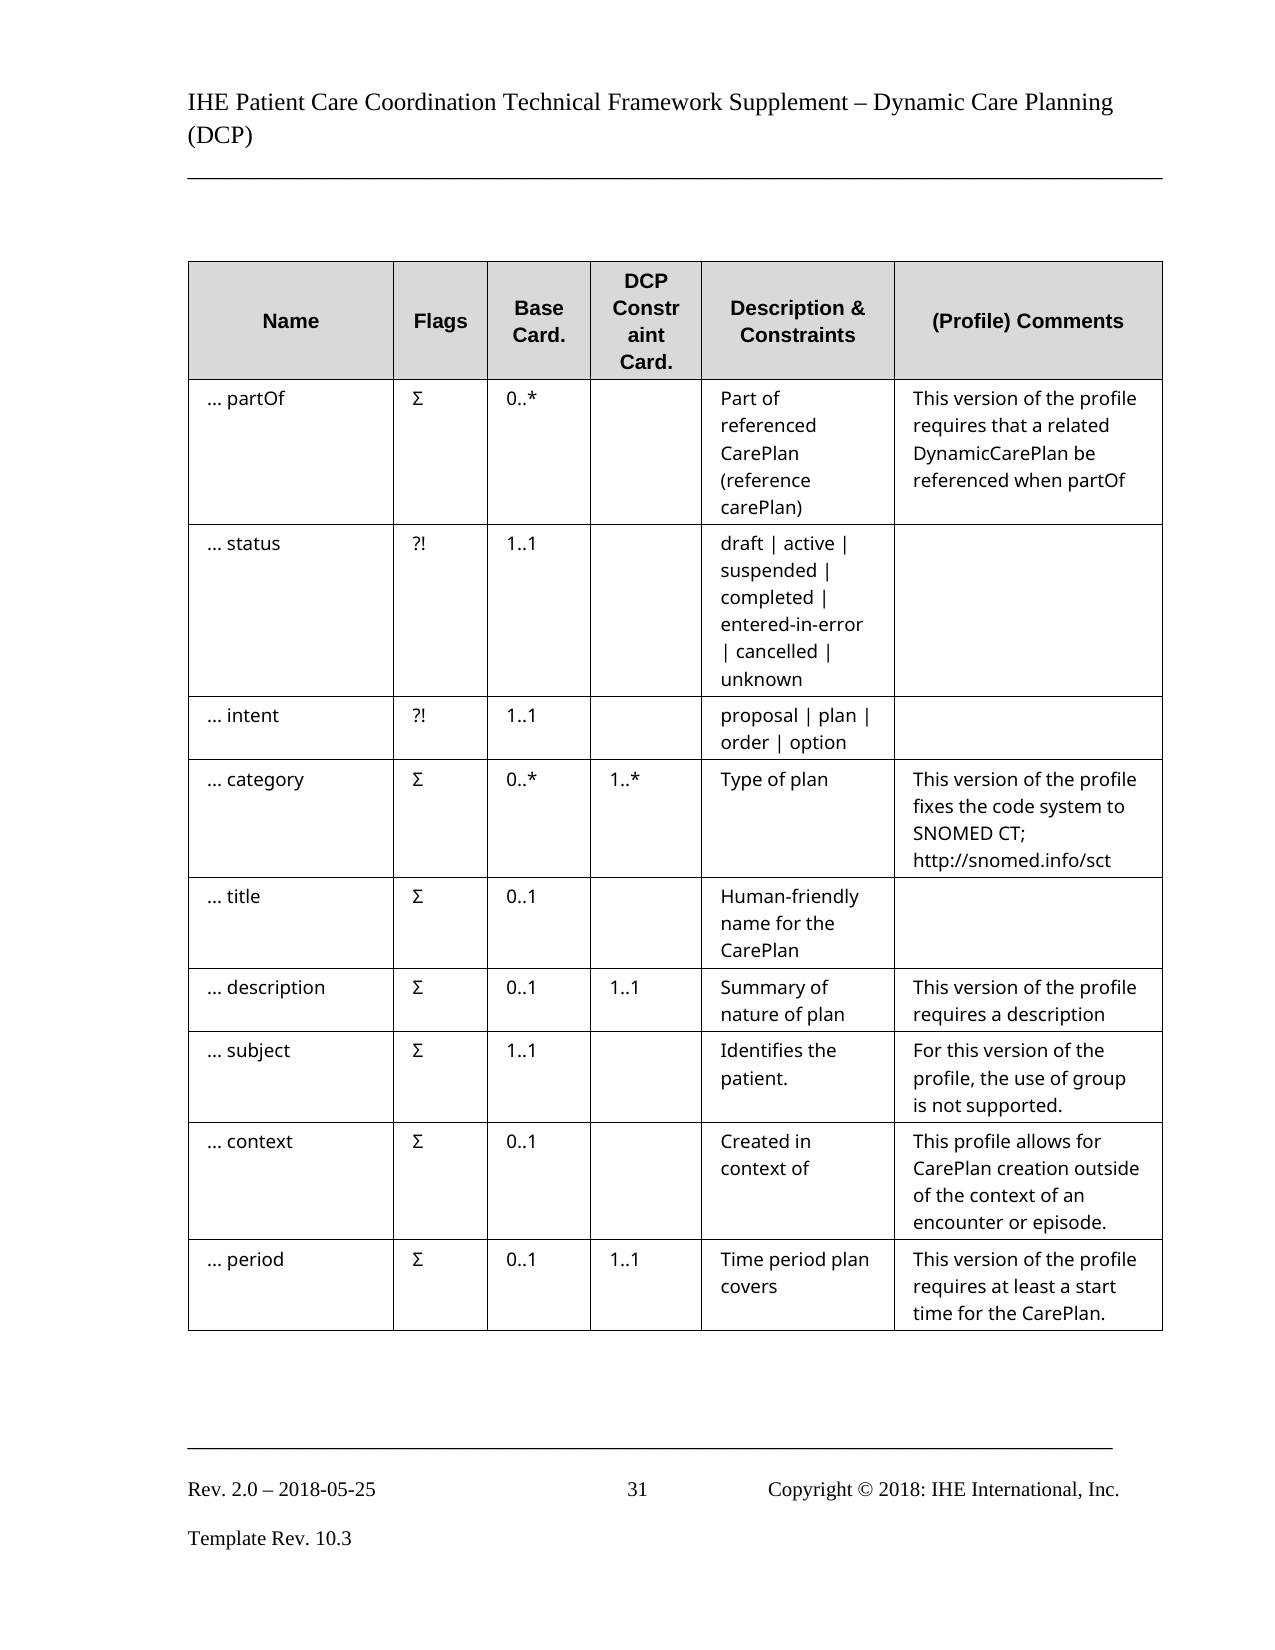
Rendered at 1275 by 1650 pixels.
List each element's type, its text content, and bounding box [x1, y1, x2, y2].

table_cell 1..1 [488, 697, 590, 759]
table_cell Human-friendly name for the CarePlan [702, 878, 894, 967]
table_cell ... intent [189, 697, 393, 759]
table_cell [591, 1123, 701, 1239]
table_cell [895, 697, 1162, 759]
table_header Flags [394, 262, 487, 379]
table_cell Σ [394, 380, 487, 524]
table_cell Summary of nature of plan [702, 969, 894, 1031]
table_cell Part of referenced CarePlan (reference carePlan) [702, 380, 894, 524]
table_cell 0..1 [488, 1123, 590, 1239]
table_cell ... context [189, 1123, 393, 1239]
table_cell 1..1 [591, 1240, 701, 1330]
table_cell Σ [394, 1123, 487, 1239]
table_cell ... status [189, 525, 393, 696]
table_cell [591, 878, 701, 967]
table_cell 0..1 [488, 878, 590, 967]
table_cell Time period plan covers [702, 1240, 894, 1330]
table_cell ?! [394, 525, 487, 696]
table_cell Σ [394, 1032, 487, 1122]
table_cell ... description [189, 969, 393, 1031]
table_cell Σ [394, 760, 487, 877]
table_cell ... partOf [189, 380, 393, 524]
table_cell [591, 380, 701, 524]
table_cell ... period [189, 1240, 393, 1330]
table_header Base Card. [488, 262, 590, 379]
table_cell [895, 525, 1162, 696]
table_cell This version of the profile requires that a related DynamicCarePlan be referenced when partOf [895, 380, 1162, 524]
table_cell ... title [189, 878, 393, 967]
table_cell Created in context of [702, 1123, 894, 1239]
table_cell [895, 878, 1162, 967]
table_cell Σ [394, 1240, 487, 1330]
table_cell 1..1 [591, 969, 701, 1031]
table_cell ... subject [189, 1032, 393, 1122]
table_cell This version of the profile requires a description [895, 969, 1162, 1031]
table_cell 1..1 [488, 1032, 590, 1122]
table_cell draft | active | suspended | completed | entered-in-error | cancelled | unknown [702, 525, 894, 696]
table_cell Σ [394, 969, 487, 1031]
table_header DCP Constraint Card. [591, 262, 701, 379]
table_cell ... category [189, 760, 393, 877]
table_cell ?! [394, 697, 487, 759]
table_header (Profile) Comments [895, 262, 1162, 379]
table_cell [591, 525, 701, 696]
table_cell 0..* [488, 760, 590, 877]
table_cell 1..1 [488, 525, 590, 696]
table_cell This version of the profile fixes the code system to SNOMED CT; http://snomed.info/sct [895, 760, 1162, 877]
table_cell 1..* [591, 760, 701, 877]
table_cell 0..* [488, 380, 590, 524]
table_cell 0..1 [488, 1240, 590, 1330]
table_cell 0..1 [488, 969, 590, 1031]
table_cell Σ [394, 878, 487, 967]
table_cell proposal | plan | order | option [702, 697, 894, 759]
table_cell [591, 1032, 701, 1122]
table_cell Type of plan [702, 760, 894, 877]
table_cell For this version of the profile, the use of group is not supported. [895, 1032, 1162, 1122]
table_cell This profile allows for CarePlan creation outside of the context of an encounter or episode. [895, 1123, 1162, 1239]
table_cell This version of the profile requires at least a start time for the CarePlan. [895, 1240, 1162, 1330]
table_header Name [189, 262, 393, 379]
table_cell Identifies the patient. [702, 1032, 894, 1122]
table_header Description & Constraints [702, 262, 894, 379]
table_cell [591, 697, 701, 759]
